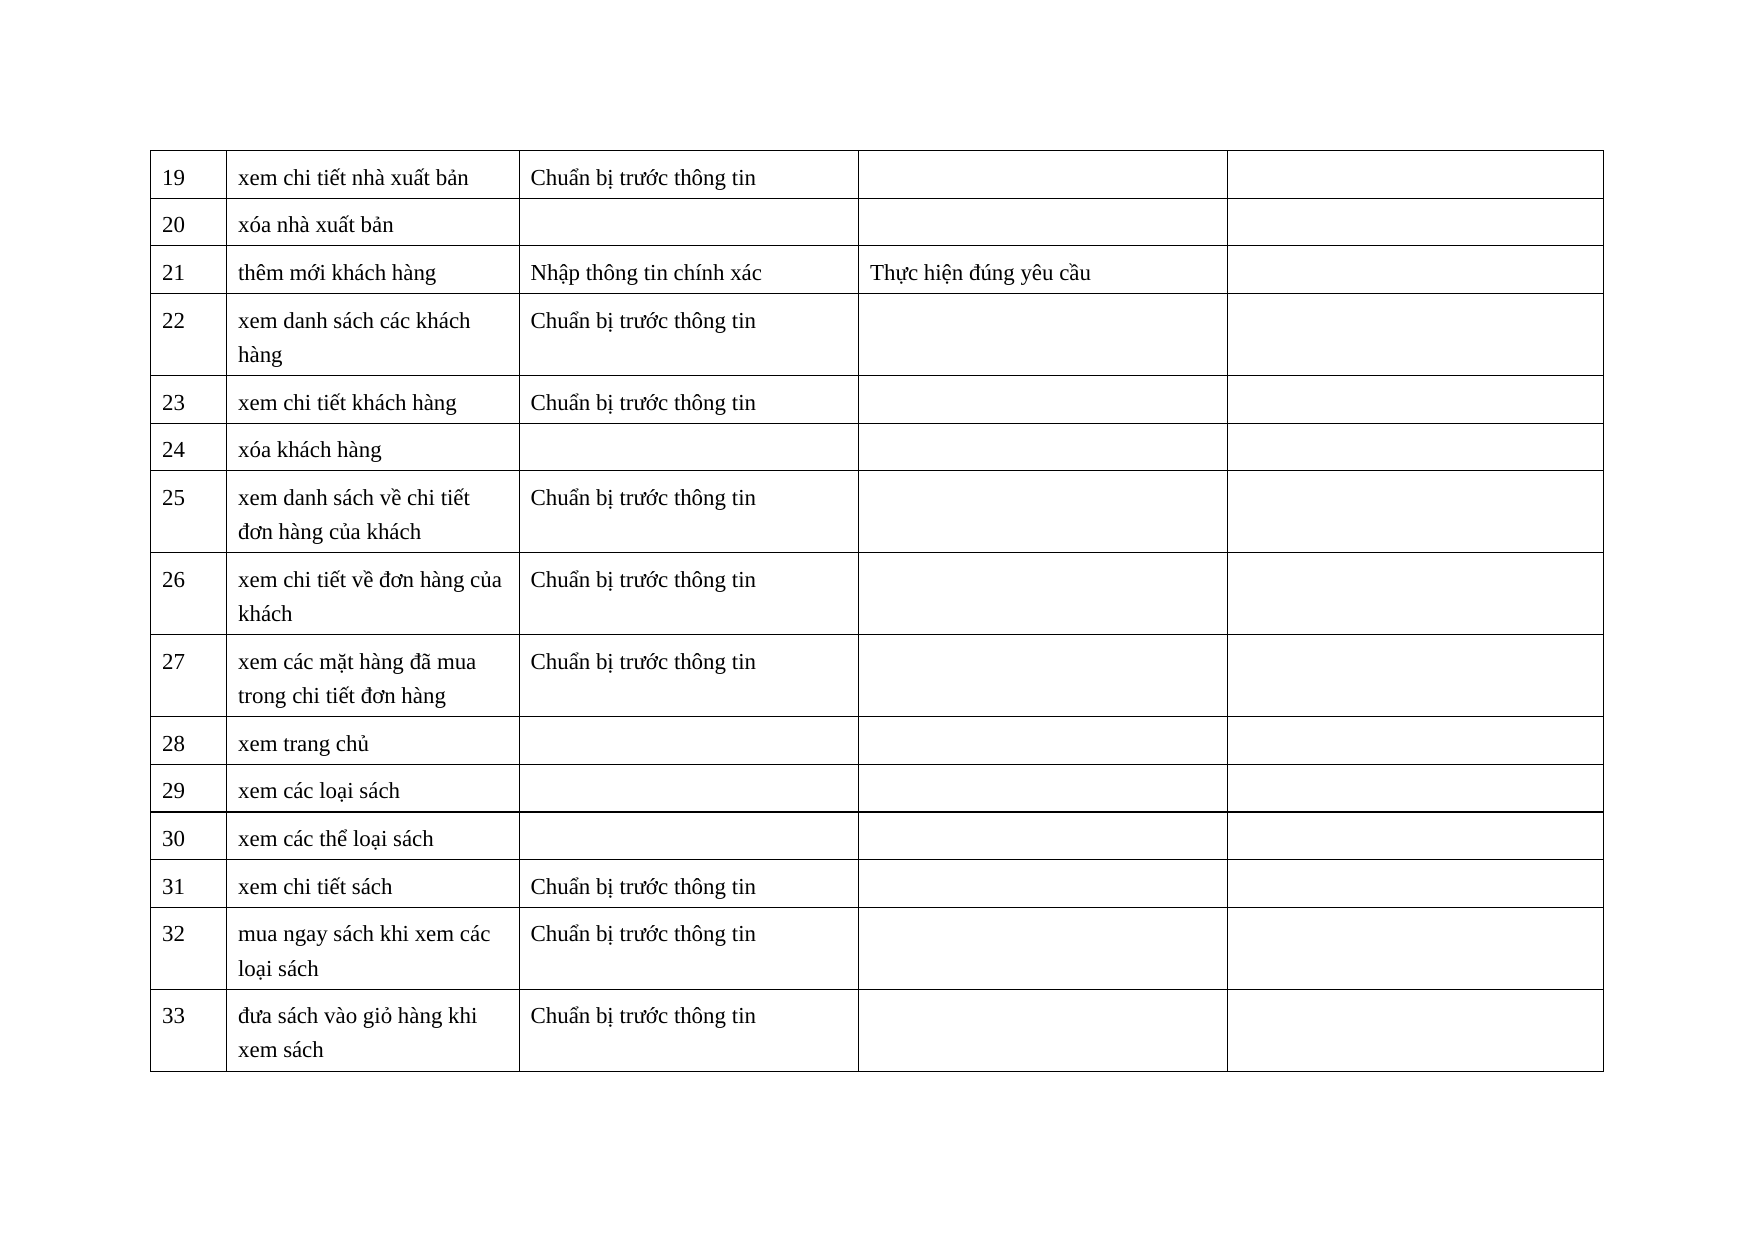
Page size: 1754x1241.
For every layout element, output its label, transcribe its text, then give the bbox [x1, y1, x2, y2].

table_cell [859, 860, 1227, 907]
table_cell xem danh sách về chi tiết đơn hàng của khách [227, 471, 519, 552]
table_cell [859, 908, 1227, 989]
table_cell [859, 990, 1227, 1071]
table_cell 24 [151, 424, 226, 470]
table_cell xem các mặt hàng đã mua trong chi tiết đơn hàng [227, 635, 519, 716]
table_cell 33 [151, 990, 226, 1071]
table_cell 22 [151, 294, 226, 375]
table_cell 29 [151, 765, 226, 811]
table_cell 21 [151, 246, 226, 293]
table_cell [1228, 151, 1603, 198]
table_cell xem chi tiết khách hàng [227, 376, 519, 423]
table_cell Nhập thông tin chính xác [520, 246, 858, 293]
table_cell [1228, 908, 1603, 989]
table_cell [859, 471, 1227, 552]
table_cell [859, 199, 1227, 245]
table_cell Chuẩn bị trước thông tin [520, 860, 858, 907]
table_cell [1228, 717, 1603, 764]
table_cell [859, 294, 1227, 375]
table_cell xóa nhà xuất bản [227, 199, 519, 245]
table_cell 32 [151, 908, 226, 989]
table_cell [1228, 990, 1603, 1071]
table_cell [1228, 813, 1603, 859]
table_cell [1228, 294, 1603, 375]
table_cell xem các loại sách [227, 765, 519, 811]
table_cell thêm mới khách hàng [227, 246, 519, 293]
table_cell 23 [151, 376, 226, 423]
table_cell [520, 717, 858, 764]
table_cell [1228, 635, 1603, 716]
table_cell [859, 553, 1227, 634]
table_cell 19 [151, 151, 226, 198]
table_cell [1228, 765, 1603, 811]
table_cell xem chi tiết về đơn hàng của khách [227, 553, 519, 634]
table_cell [520, 424, 858, 470]
table_cell [1228, 471, 1603, 552]
table_cell 31 [151, 860, 226, 907]
table_cell [859, 424, 1227, 470]
table_cell Chuẩn bị trước thông tin [520, 376, 858, 423]
table_cell [1228, 376, 1603, 423]
table_cell [1228, 199, 1603, 245]
table_cell [859, 151, 1227, 198]
table_cell [1228, 424, 1603, 470]
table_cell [520, 151, 858, 198]
table_cell đưa sách vào giỏ hàng khi xem sách [227, 990, 519, 1071]
table_cell mua ngay sách khi xem các loại sách [227, 908, 519, 989]
table_cell [520, 813, 858, 859]
table_cell [859, 635, 1227, 716]
table_cell [859, 717, 1227, 764]
table_cell Chuẩn bị trước thông tin [520, 908, 858, 989]
table_cell Chuẩn bị trước thông tin [520, 294, 858, 375]
table_cell [859, 813, 1227, 859]
table_cell Chuẩn bị trước thông tin [520, 635, 858, 716]
table_cell [520, 199, 858, 245]
table_cell Chuẩn bị trước thông tin [520, 471, 858, 552]
table_cell 27 [151, 635, 226, 716]
table_cell Chuẩn bị trước thông tin [520, 553, 858, 634]
table_cell [1228, 246, 1603, 293]
table_cell 30 [151, 813, 226, 859]
table_cell 26 [151, 553, 226, 634]
table_cell [1228, 860, 1603, 907]
table_cell [859, 376, 1227, 423]
table_cell xem trang chủ [227, 717, 519, 764]
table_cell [520, 990, 858, 1071]
table_cell [859, 765, 1227, 811]
table_cell [520, 765, 858, 811]
table_cell Thực hiện đúng yêu cầu [859, 246, 1227, 293]
table_cell xem chi tiết sách [227, 860, 519, 907]
table_cell 20 [151, 199, 226, 245]
table_cell 25 [151, 471, 226, 552]
table_cell xem danh sách các khách hàng [227, 294, 519, 375]
table_cell xóa khách hàng [227, 424, 519, 470]
table_cell 28 [151, 717, 226, 764]
table_cell [1228, 553, 1603, 634]
table_cell xem chi tiết nhà xuất bản [227, 151, 519, 198]
table_cell xem các thể loại sách [227, 813, 519, 859]
